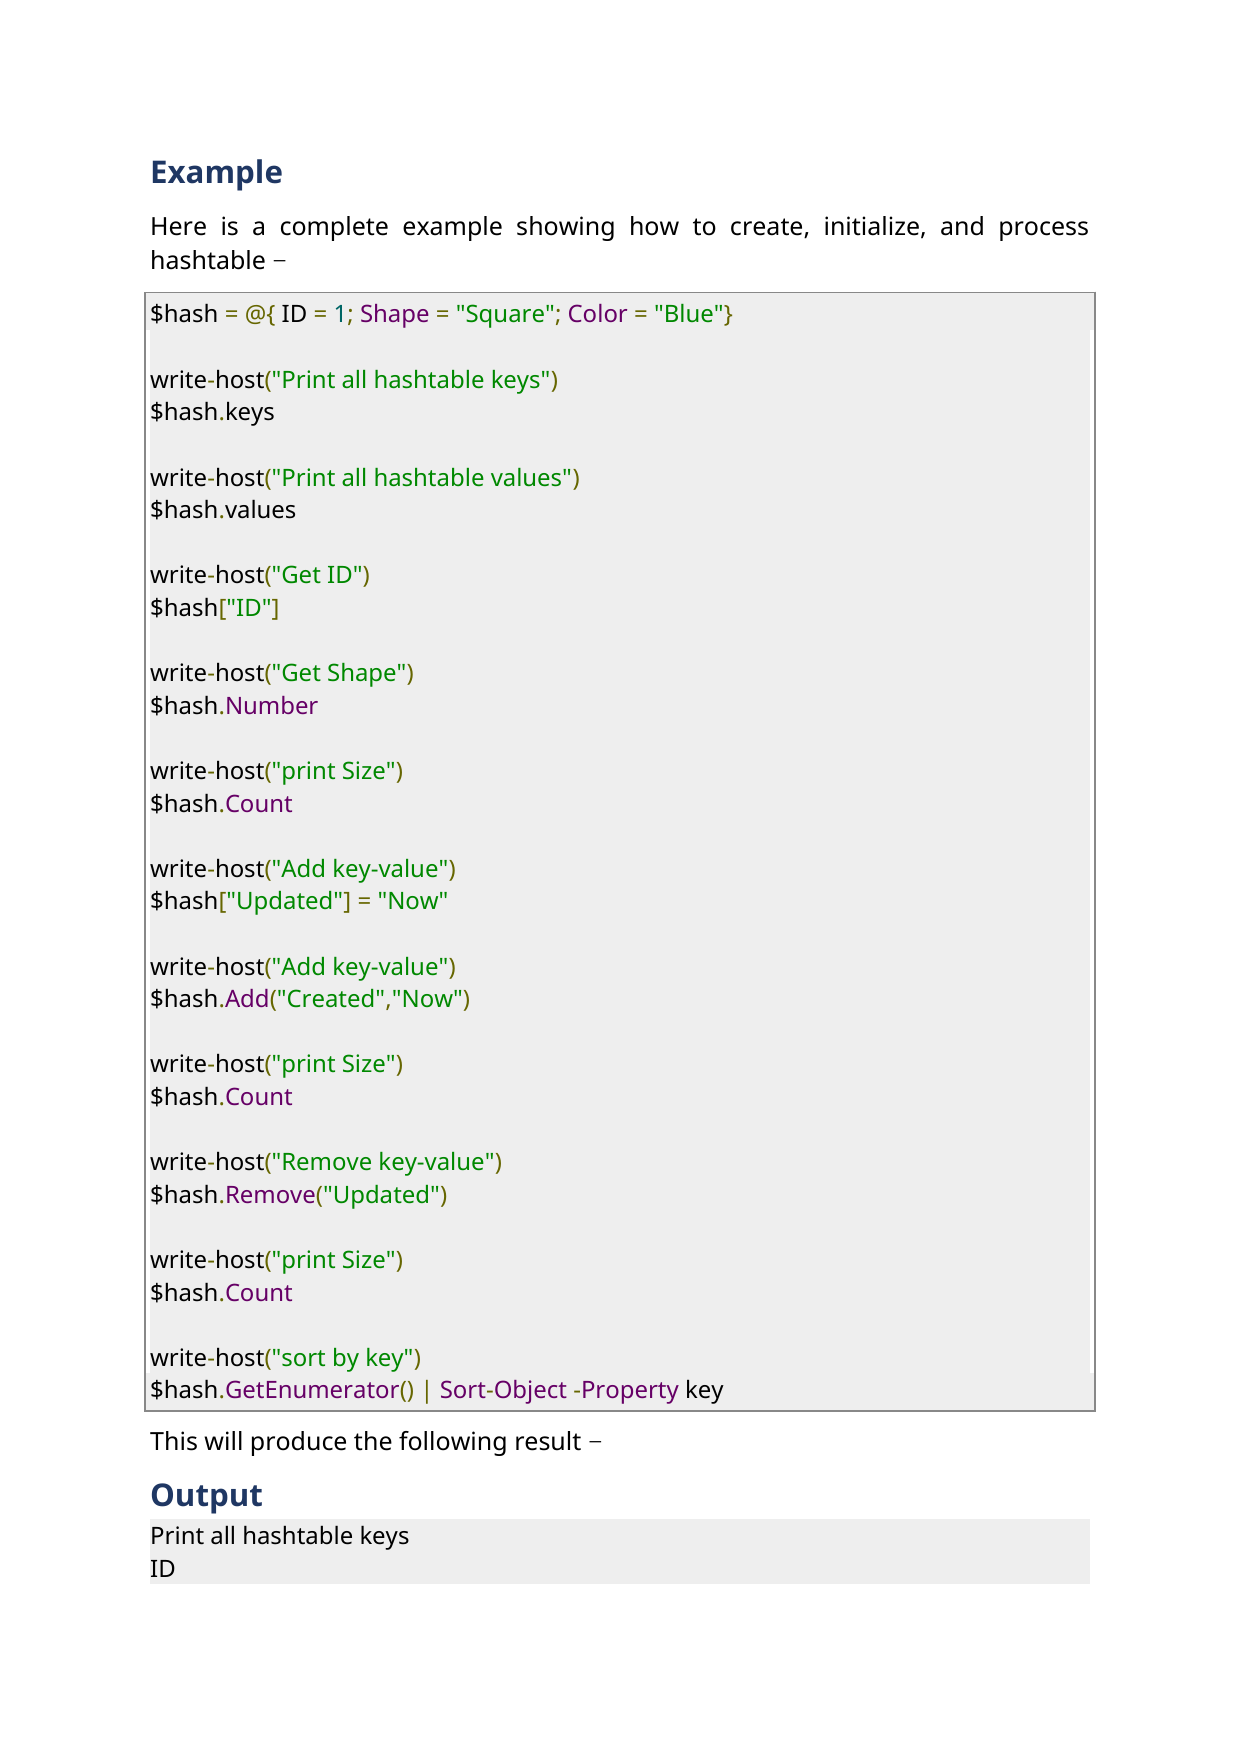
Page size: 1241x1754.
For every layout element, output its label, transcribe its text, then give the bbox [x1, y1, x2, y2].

text $hash.GetEnumerator() | Sort-Object -Property key [146, 1367, 1094, 1410]
text $hash.Remove("Updated") [150, 1178, 1090, 1210]
text write-host("print Size") [150, 1047, 1090, 1080]
text $hash = @{ ID = 1; Shape = "Square"; Color = "Blue"} [146, 293, 1094, 330]
text write-host("Add key-value") [150, 852, 1090, 884]
text $hash.Number [150, 688, 1090, 721]
text $hash.Count [150, 786, 1090, 819]
text write-host("Add key-value") [150, 949, 1090, 982]
text Here is a complete example showing how to create, initialize, and process hashtable − [150, 208, 1090, 277]
text Print all hashtable keys [150, 1519, 1090, 1552]
text write-host("Print all hashtable keys") [150, 362, 1090, 395]
text ID [150, 1552, 1090, 1584]
text $hash.values [150, 493, 1090, 526]
text write-host("Get ID") [150, 558, 1090, 591]
subtitle Output [150, 1473, 1090, 1516]
text $hash["Updated"] = "Now" [150, 884, 1090, 917]
subtitle Example [150, 150, 1090, 193]
text $hash.Count [150, 1275, 1090, 1308]
text $hash.Count [150, 1080, 1090, 1112]
text write-host("Get Shape") [150, 656, 1090, 688]
text write-host("Print all hashtable values") [150, 460, 1090, 493]
text $hash.keys [150, 395, 1090, 428]
text This will produce the following result − [150, 1424, 1090, 1458]
text write-host("print Size") [150, 754, 1090, 786]
text write-host("print Size") [150, 1243, 1090, 1275]
text write-host("Remove key-value") [150, 1145, 1090, 1178]
text write-host("sort by key") [150, 1341, 1090, 1367]
text $hash["ID"] [150, 591, 1090, 623]
text $hash.Add("Created","Now") [150, 982, 1090, 1014]
